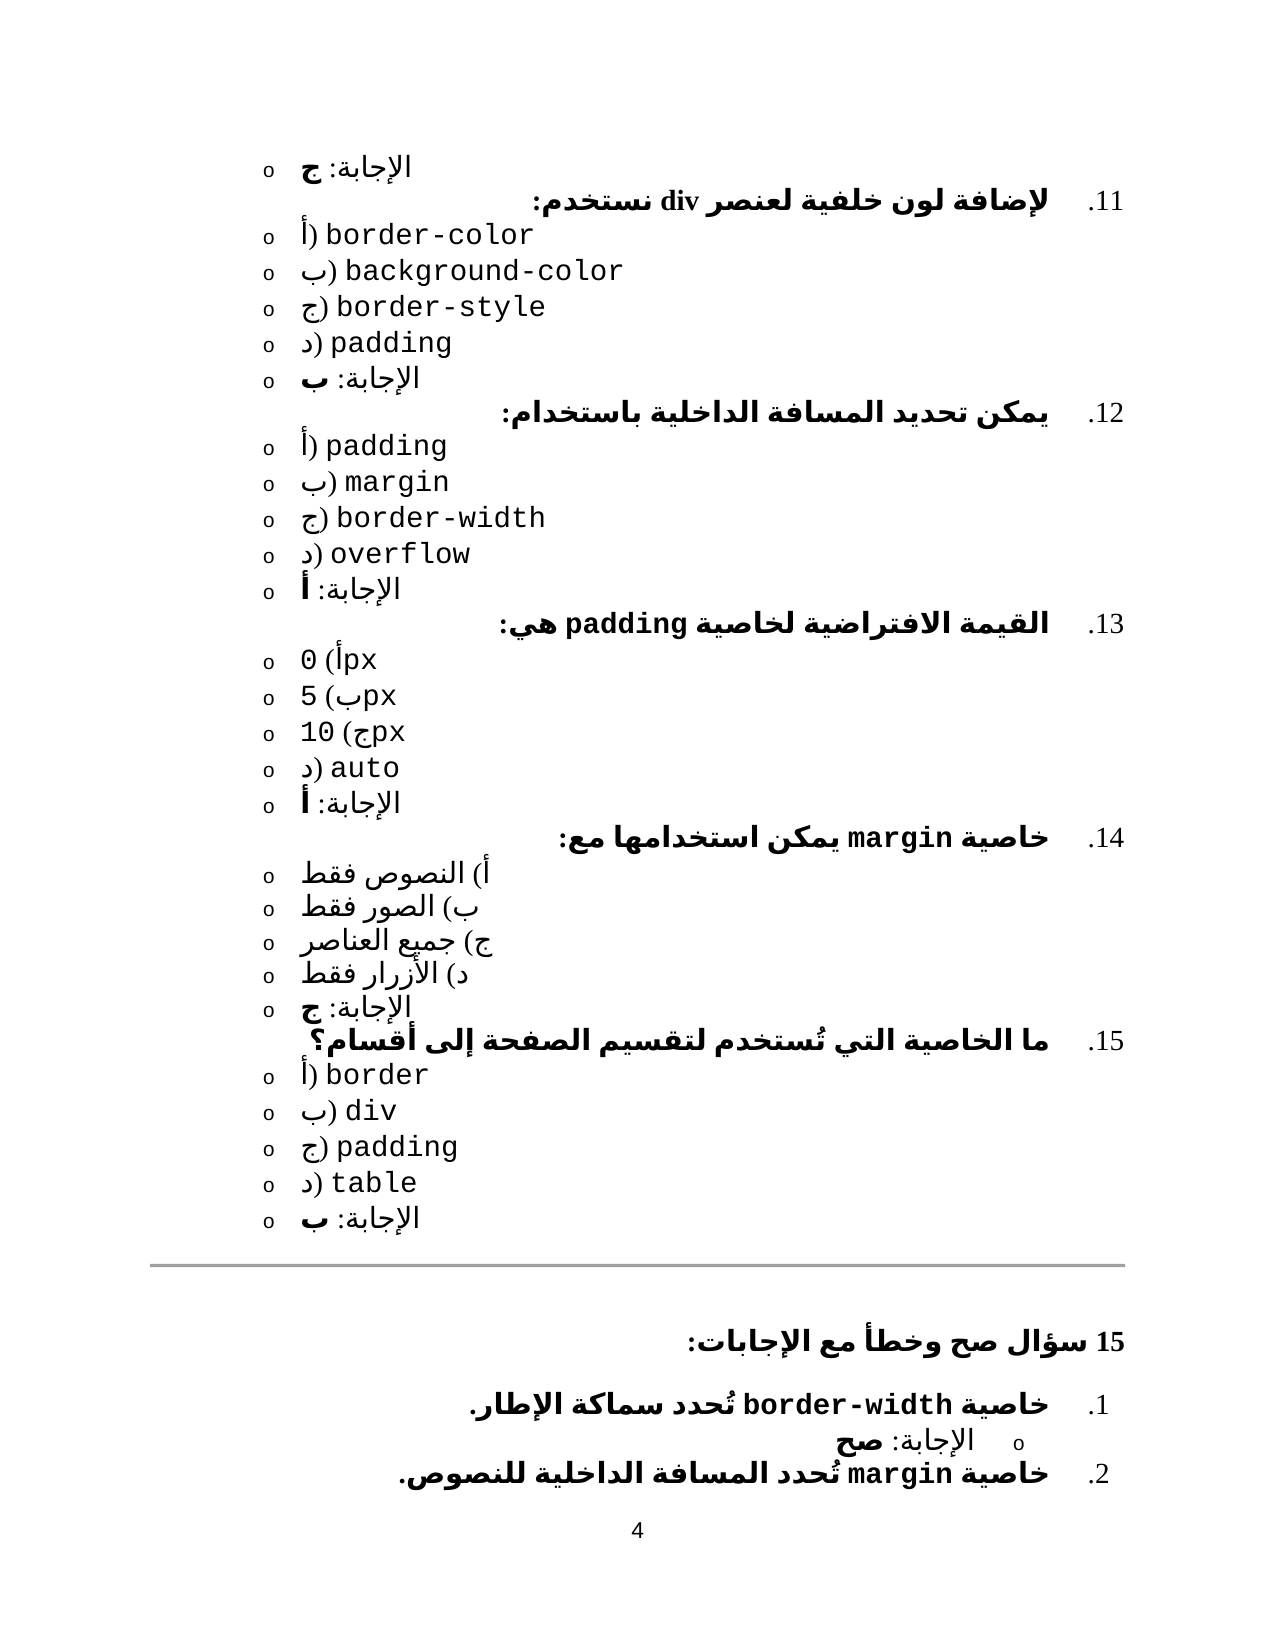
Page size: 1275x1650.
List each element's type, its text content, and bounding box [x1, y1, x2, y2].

list الإجابة: ب [262, 361, 1125, 395]
list د) الأزرار فقط [262, 956, 1125, 990]
list الإجابة: صح [150, 1423, 1012, 1457]
list الإجابة: أ [262, 786, 1125, 820]
list أ) border-color [262, 217, 1125, 253]
list الإجابة: ب [262, 1201, 1125, 1235]
list ب) background-color [262, 253, 1125, 289]
list الإجابة: ج [262, 990, 1125, 1023]
list ج) 10px [262, 714, 1125, 750]
list د) auto [262, 750, 1125, 786]
text 15 سؤال صح وخطأ مع الإجابات: [150, 1324, 1125, 1358]
list ب) 5px [262, 678, 1125, 714]
list د) padding [262, 325, 1125, 361]
list خاصية margin تُحدد المسافة الداخلية للنصوص. [150, 1457, 1087, 1493]
list الإجابة: ج [262, 150, 1125, 183]
list أ) border [262, 1057, 1125, 1093]
list ج) border-width [262, 500, 1125, 536]
list ج) جميع العناصر [262, 923, 1125, 956]
list يمكن تحديد المسافة الداخلية باستخدام: [150, 395, 1087, 428]
list د) overflow [262, 536, 1125, 572]
list أ) padding [262, 428, 1125, 464]
list ب) الصور فقط [262, 889, 1125, 923]
list ج) border-style [262, 289, 1125, 325]
list خاصية margin يمكن استخدامها مع: [150, 820, 1087, 856]
list ما الخاصية التي تُستخدم لتقسيم الصفحة إلى أقسام؟ [150, 1023, 1087, 1057]
list ب) div [262, 1093, 1125, 1129]
list د) table [262, 1165, 1125, 1201]
list لإضافة لون خلفية لعنصر div نستخدم: [150, 183, 1087, 217]
list خاصية border-width تُحدد سماكة الإطار. [150, 1387, 1087, 1423]
list أ) النصوص فقط [262, 856, 1125, 889]
list ب) margin [262, 464, 1125, 500]
list أ) 0px [262, 642, 1125, 678]
list القيمة الافتراضية لخاصية padding هي: [150, 606, 1087, 642]
list ج) padding [262, 1129, 1125, 1165]
list الإجابة: أ [262, 572, 1125, 606]
